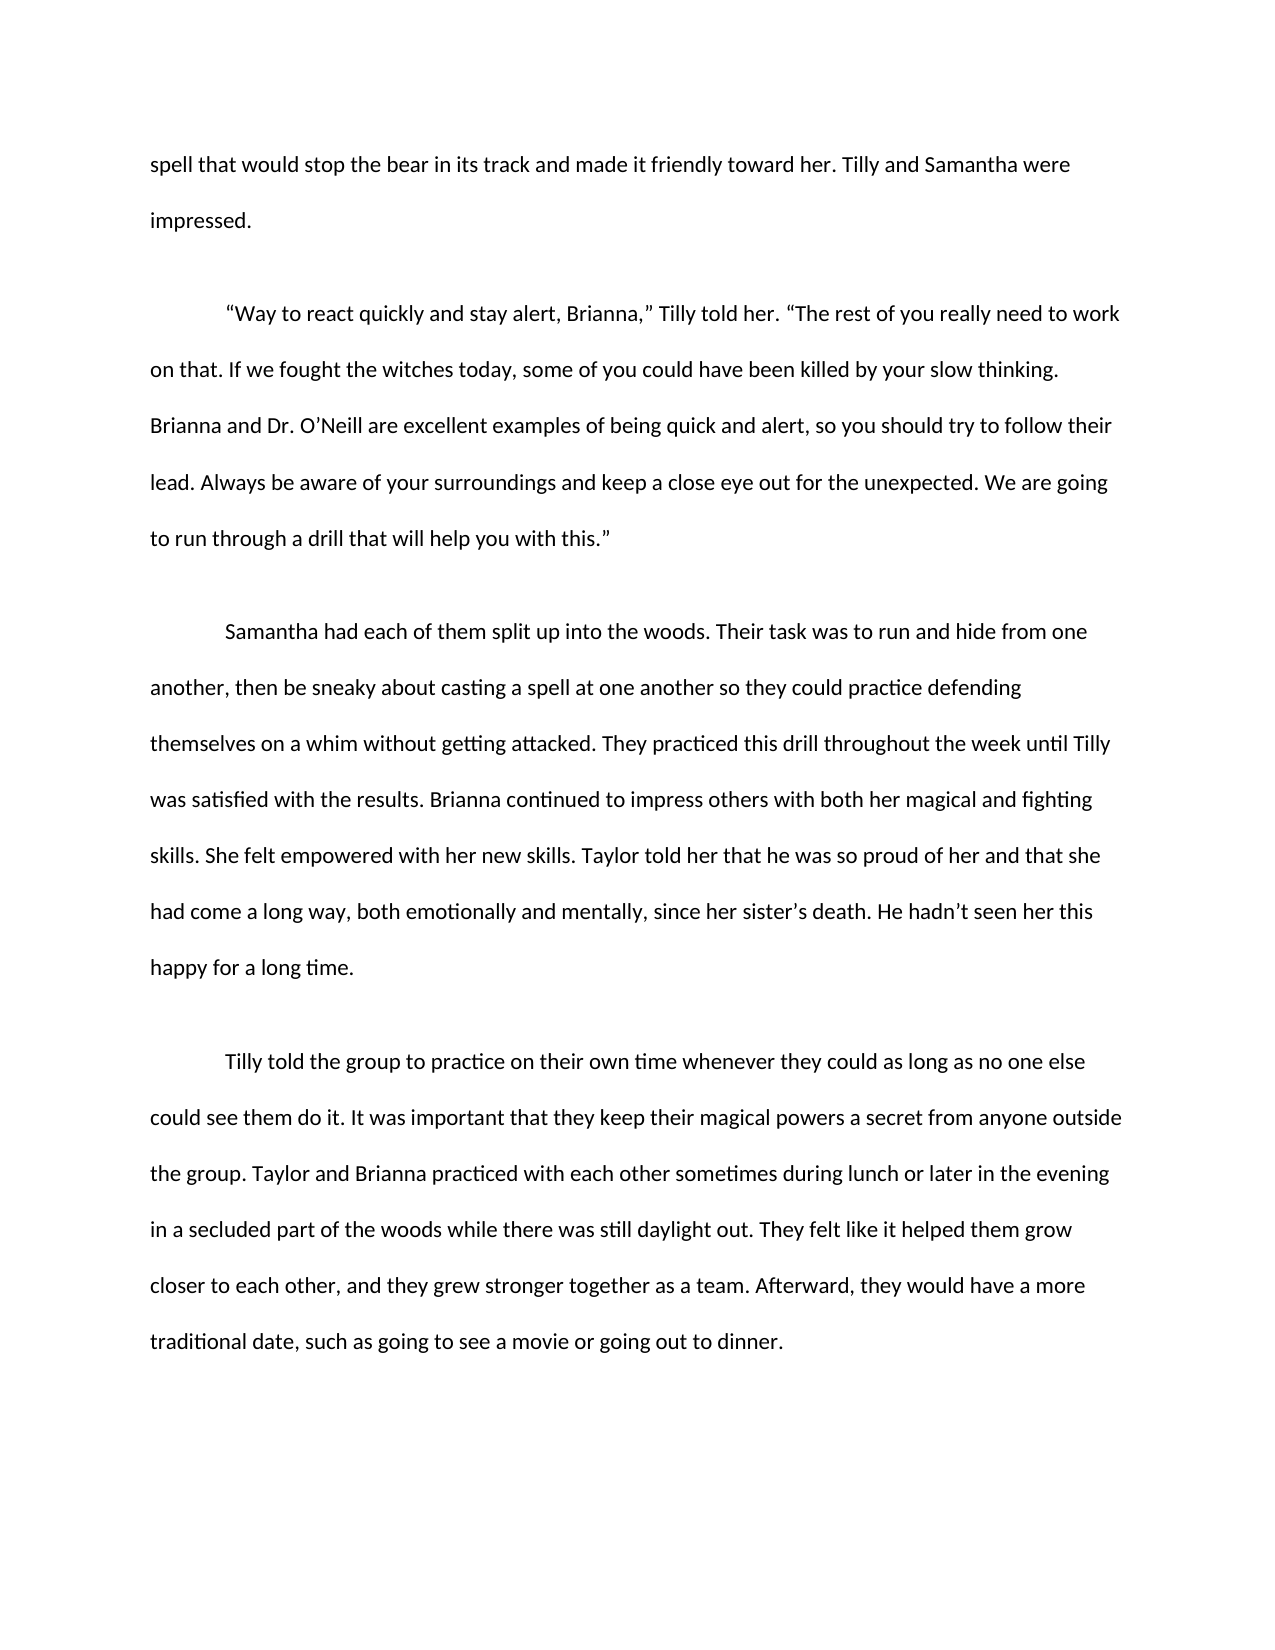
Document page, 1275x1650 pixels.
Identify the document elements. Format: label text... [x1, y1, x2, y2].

text Tilly told the group to practice on their own time whenever they could as long as no one else could see them do it. It was important that they keep their magical powers a secret from anyone outside the group. Taylor and Brianna practiced with each other sometimes during lunch or later in the evening in a secluded part of the woods while there was still daylight out. They felt like it helped them grow closer to each other, and they grew stronger together as a team. Afterward, they would have a more traditional date, such as going to see a movie or going out to dinner. [150, 1047, 1125, 1355]
text “Way to react quickly and stay alert, Brianna,” Tilly told her. “The rest of you really need to work on that. If we fought the witches today, some of you could have been killed by your slow thinking. Brianna and Dr. O’Neill are excellent examples of being quick and alert, so you should try to follow their lead. Always be aware of your surroundings and keep a close eye out for the unexpected. We are going to run through a drill that will help you with this.” [150, 299, 1125, 552]
text Samantha had each of them split up into the woods. Their task was to run and hide from one another, then be sneaky about casting a spell at one another so they could practice defending themselves on a whim without getting attacked. They practiced this drill throughout the week until Tilly was satisfied with the results. Brianna continued to impress others with both her magical and fighting skills. She felt empowered with her new skills. Taylor told her that he was so proud of her and that she had come a long way, both emotionally and mentally, since her sister’s death. He hadn’t seen her this happy for a long time. [150, 617, 1125, 982]
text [150, 150, 1125, 234]
